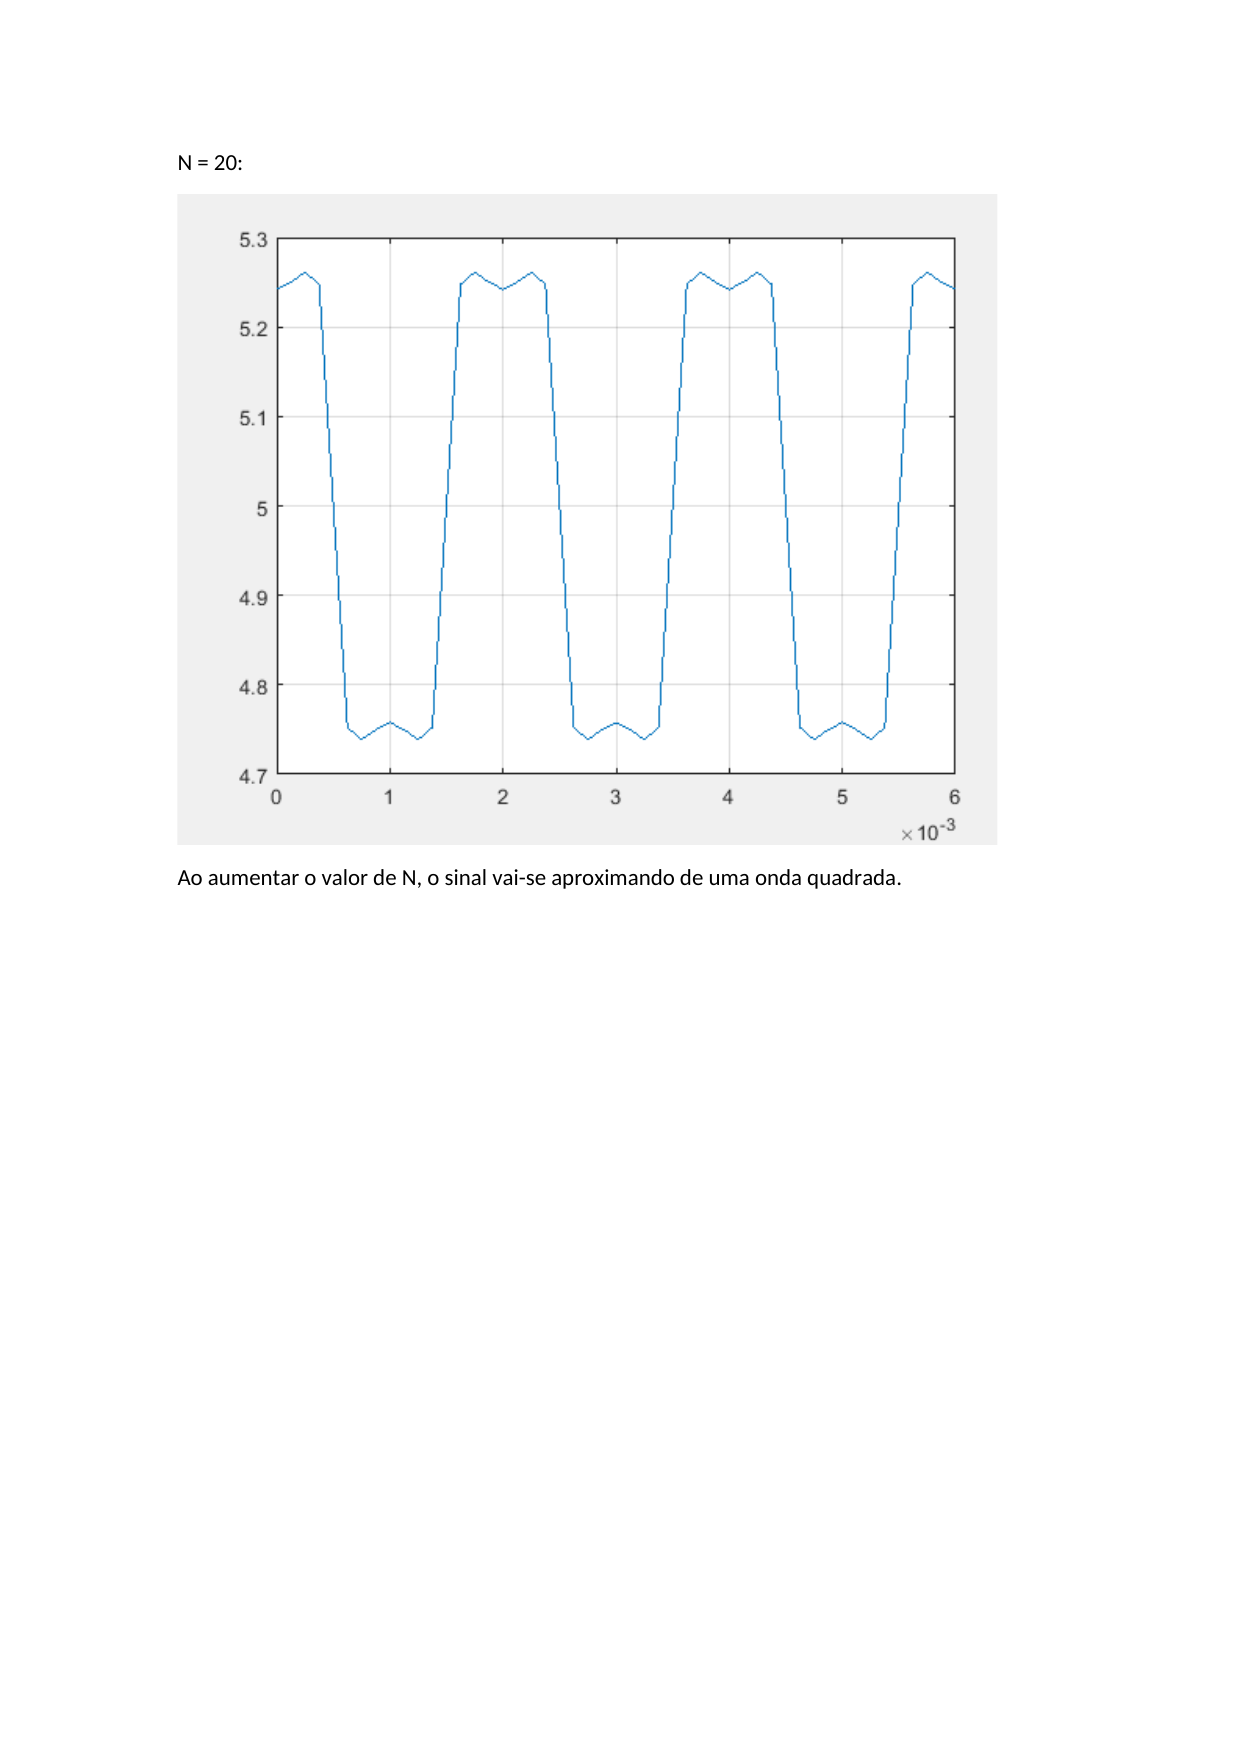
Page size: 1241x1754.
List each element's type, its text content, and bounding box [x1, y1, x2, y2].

text N = 20: [177, 148, 1063, 176]
picture [177, 194, 998, 845]
text Ao aumentar o valor de N, o sinal vai-se aproximando de uma onda quadrada. [177, 863, 1063, 891]
